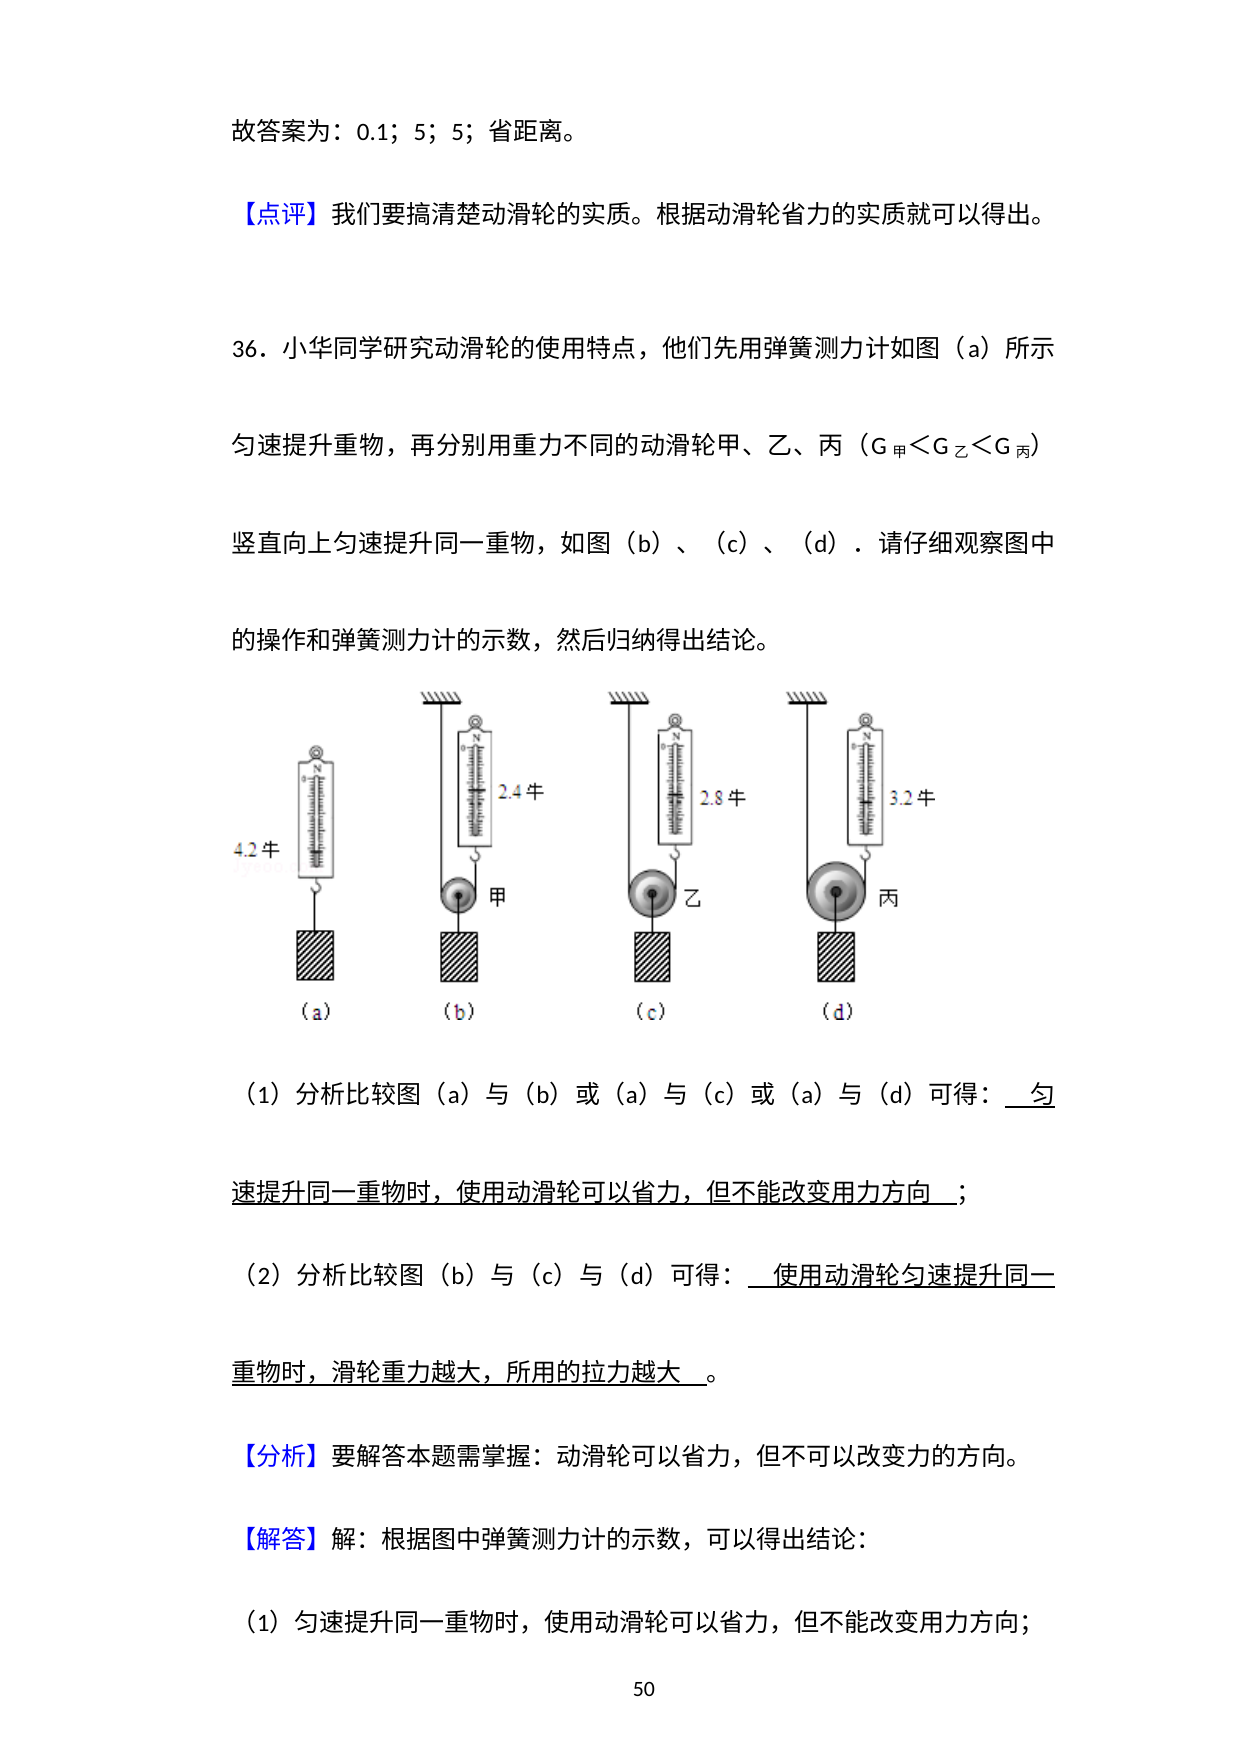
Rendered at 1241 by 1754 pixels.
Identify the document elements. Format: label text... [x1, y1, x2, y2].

text 【分析】要解答本题需掌握：动滑轮可以省力，但不可以改变力的方向。 [232, 1422, 1056, 1487]
text （1）匀速提升同一重物时，使用动滑轮可以省力，但不能改变用力方向； [232, 1588, 1056, 1653]
text 【点评】我们要搞清楚动滑轮的实质。根据动滑轮省力的实质就可以得出。 [232, 180, 1056, 245]
text 【解答】解：根据图中弹簧测力计的示数，可以得出结论： [232, 1505, 1056, 1570]
text 故答案为：0.1；5；5；省距离。 [232, 97, 1056, 162]
picture [231, 689, 935, 1020]
text （1）分析比较图（a）与（b）或（a）与（c）或（a）与（d）可得： 匀速提升同一重物时，使用动滑轮可以省力，但不能改变用力方向 ； [232, 1060, 1056, 1223]
text （2）分析比较图（b）与（c）与（d）可得： 使用动滑轮匀速提升同一重物时，滑轮重力越大，所用的拉力越大 。 [232, 1241, 1056, 1403]
text 36．小华同学研究动滑轮的使用特点，他们先用弹簧测力计如图（a）所示匀速提升重物，再分别用重力不同的动滑轮甲、乙、丙（G甲＜G乙＜G丙）竖直向上匀速提升同一重物，如图（b）、（c）、（d）．请仔细观察图中的操作和弹簧测力计的示数，然后归纳得出结论。 [232, 314, 1056, 671]
